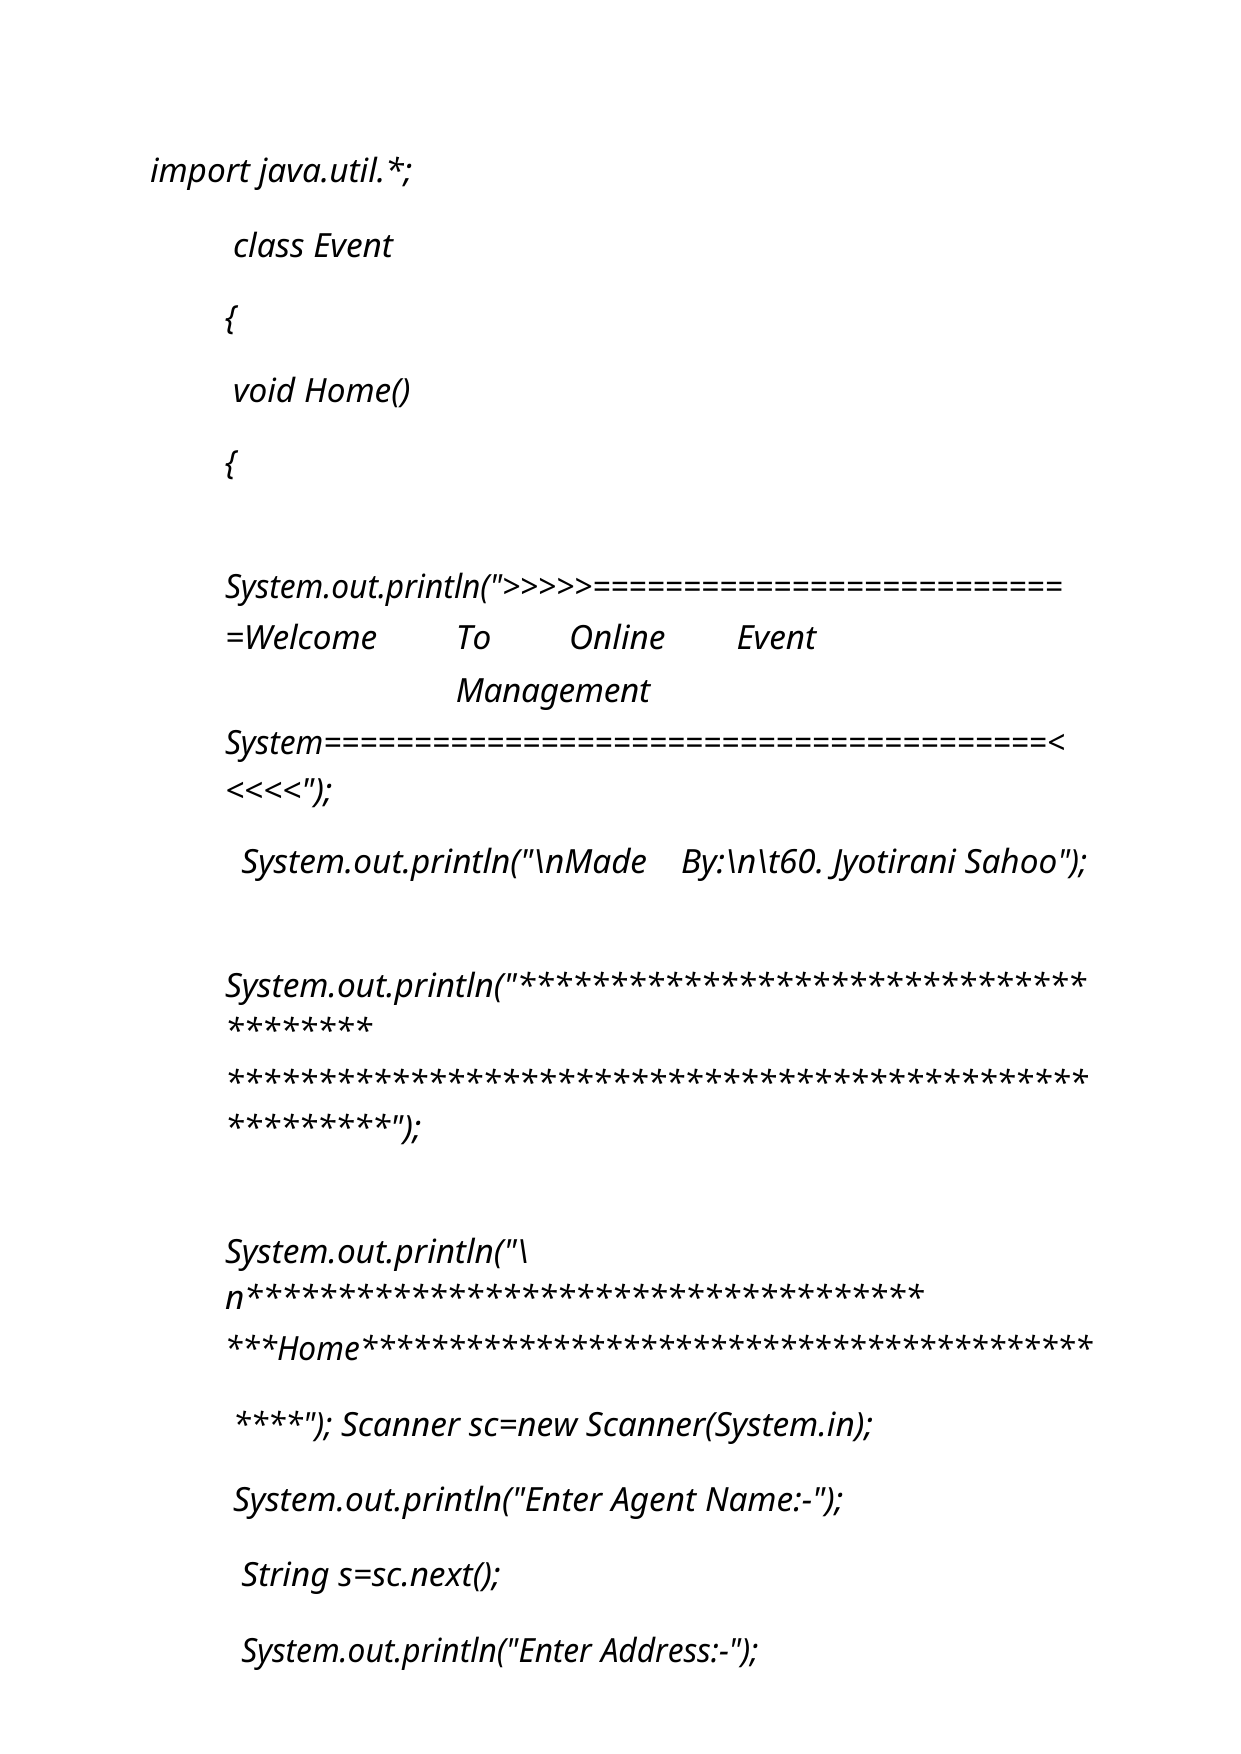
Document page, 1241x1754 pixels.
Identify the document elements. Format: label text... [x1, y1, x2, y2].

text { [225, 294, 1101, 339]
text System.out.println("*************************************** [225, 962, 1101, 1053]
text ***Home**********************************************"); Scanner sc=new Scanner(System.in); System.out.println("Enter Agent Name:-"); [224, 1325, 1101, 1521]
text =Welcome To Online Event Management System========================================< [225, 614, 1088, 764]
text <<<<"); [225, 771, 1101, 811]
text System.out.println(">>>>>========================== [225, 563, 1101, 608]
text System.out.println("\n************************************* [225, 1228, 1101, 1319]
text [241, 1551, 793, 1672]
text void Home() [233, 366, 1101, 412]
text { [225, 438, 1101, 484]
text import java.util.*; [150, 147, 626, 193]
text ********************************************************"); [225, 1059, 1101, 1149]
text class Event [233, 222, 1101, 267]
text System.out.println("\nMade By:\n\t60. Jyotirani Sahoo"); [241, 838, 1101, 883]
